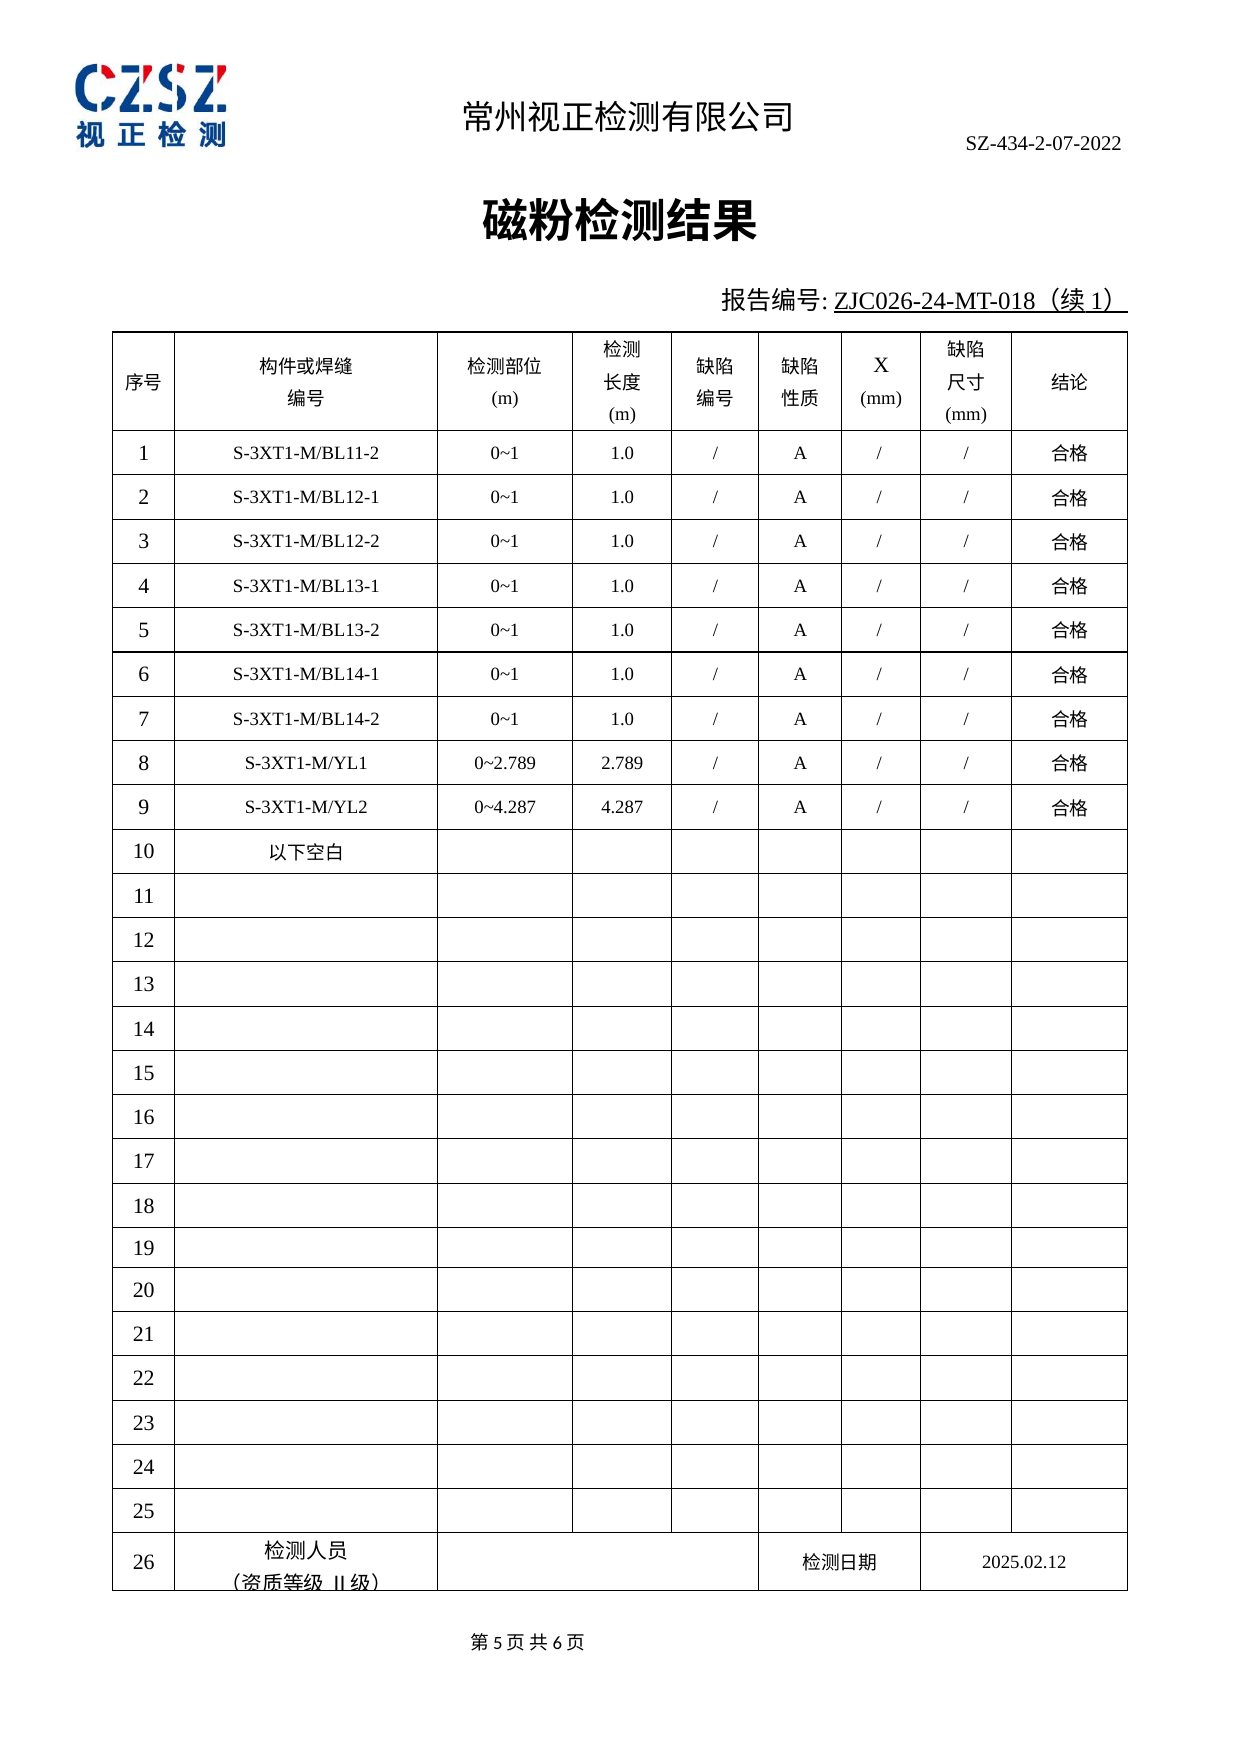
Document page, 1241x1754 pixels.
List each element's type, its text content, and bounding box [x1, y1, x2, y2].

table_cell [921, 1401, 1011, 1444]
table_cell [842, 1445, 920, 1488]
table_cell / [921, 741, 1011, 784]
table_header 结论 [1012, 333, 1127, 430]
table_cell [1012, 1356, 1127, 1399]
table_cell [438, 1268, 572, 1311]
table_cell S-3XT1-M/BL14-2 [175, 697, 437, 740]
table_cell A [759, 697, 841, 740]
table_cell 5 [113, 608, 174, 651]
table_cell / [672, 475, 758, 518]
table_cell 26 [113, 1533, 174, 1589]
table_cell [921, 918, 1011, 961]
table_cell S-3XT1-M/BL11-2 [175, 431, 437, 474]
table_cell [175, 1356, 437, 1399]
table_cell [438, 1401, 572, 1444]
table_cell 13 [113, 962, 174, 1006]
table_cell 1.0 [573, 520, 671, 563]
table_cell 16 [113, 1095, 174, 1138]
table_cell / [842, 741, 920, 784]
table_cell [1012, 1139, 1127, 1183]
table_cell [573, 830, 671, 873]
table_cell [759, 1445, 841, 1488]
table_cell 11 [113, 874, 174, 917]
table_cell / [842, 475, 920, 518]
table_cell [921, 874, 1011, 917]
table_cell [759, 874, 841, 917]
table_cell 合格 [1012, 564, 1127, 607]
table_cell [921, 830, 1011, 873]
table_cell 合格 [1012, 785, 1127, 828]
table_cell [759, 1095, 841, 1138]
table_cell S-3XT1-M/BL13-1 [175, 564, 437, 607]
table_cell 合格 [1012, 653, 1127, 696]
table_cell 合格 [1012, 697, 1127, 740]
table_cell [842, 1268, 920, 1311]
table_cell [175, 918, 437, 961]
text 报告编号: ZJC026-24-MT-018（续1） [112, 266, 1128, 331]
table_cell S-3XT1-M/BL14-1 [175, 653, 437, 696]
table_cell 0~1 [438, 697, 572, 740]
table_cell 1.0 [573, 431, 671, 474]
table_cell [175, 1312, 437, 1355]
table_cell [842, 1489, 920, 1532]
table_cell [842, 1356, 920, 1399]
table_cell [438, 1533, 758, 1589]
table_cell [573, 1445, 671, 1488]
table_cell / [672, 697, 758, 740]
table_cell [175, 1489, 437, 1532]
table_cell A [759, 741, 841, 784]
table_cell [438, 1445, 572, 1488]
table_cell / [842, 697, 920, 740]
table_cell 1 [113, 431, 174, 474]
table_cell S-3XT1-M/BL12-1 [175, 475, 437, 518]
table_cell [175, 1268, 437, 1311]
table_cell / [842, 431, 920, 474]
table_cell S-3XT1-M/YL2 [175, 785, 437, 828]
table_cell [1012, 1184, 1127, 1227]
table_cell [573, 1228, 671, 1267]
table_cell S-3XT1-M/BL13-2 [175, 608, 437, 651]
table_cell 12 [113, 918, 174, 961]
table_cell [1012, 918, 1127, 961]
table_cell A [759, 608, 841, 651]
table_cell [672, 1356, 758, 1399]
table_cell [672, 1489, 758, 1532]
table_cell [1012, 1007, 1127, 1050]
table_cell 0~1 [438, 608, 572, 651]
table_cell A [759, 431, 841, 474]
table_cell [842, 1184, 920, 1227]
table_cell [1012, 962, 1127, 1006]
table_header 缺陷 尺寸 (mm) [921, 333, 1011, 430]
table_cell [1012, 1401, 1127, 1444]
table_cell 21 [113, 1312, 174, 1355]
table_cell / [921, 520, 1011, 563]
table_cell [759, 1268, 841, 1311]
table_cell [759, 1139, 841, 1183]
table_cell / [921, 653, 1011, 696]
table_cell [573, 1401, 671, 1444]
text 磁粉检测结果 [112, 169, 1128, 266]
table_cell / [672, 608, 758, 651]
table_header 序号 [113, 333, 174, 430]
table_cell 合格 [1012, 475, 1127, 518]
table_cell [921, 1007, 1011, 1050]
table_cell [672, 1139, 758, 1183]
table_cell [842, 1312, 920, 1355]
table_cell [759, 1007, 841, 1050]
table_cell / [921, 697, 1011, 740]
table_cell 2 [113, 475, 174, 518]
table_cell [842, 1095, 920, 1138]
table_cell [672, 1051, 758, 1094]
table_cell [175, 1051, 437, 1094]
table_cell 23 [113, 1401, 174, 1444]
table_cell [759, 1489, 841, 1532]
table_cell / [842, 653, 920, 696]
table_cell 18 [113, 1184, 174, 1227]
table_cell [1012, 1312, 1127, 1355]
table_cell [672, 1095, 758, 1138]
table_cell 7 [113, 697, 174, 740]
table_cell [842, 1139, 920, 1183]
table_cell 合格 [1012, 608, 1127, 651]
table_cell [672, 1268, 758, 1311]
table_cell [438, 1312, 572, 1355]
table_cell [921, 1445, 1011, 1488]
table_cell A [759, 653, 841, 696]
table_cell [573, 1268, 671, 1311]
table_cell [573, 1007, 671, 1050]
table_cell 0~1 [438, 520, 572, 563]
table_cell 24 [113, 1445, 174, 1488]
table_cell 1.0 [573, 608, 671, 651]
table_cell [842, 1051, 920, 1094]
table_cell [438, 1095, 572, 1138]
table_cell 1.0 [573, 475, 671, 518]
table_cell A [759, 475, 841, 518]
table_cell 22 [113, 1356, 174, 1399]
table_cell [438, 1489, 572, 1532]
table_cell 0~2.789 [438, 741, 572, 784]
table_cell 4 [113, 564, 174, 607]
picture [66, 51, 234, 153]
table_cell [1012, 830, 1127, 873]
table_cell [1012, 1445, 1127, 1488]
table_cell [759, 830, 841, 873]
table_header 检测 长度 (m) [573, 333, 671, 430]
table_cell / [842, 608, 920, 651]
table_cell [672, 1445, 758, 1488]
table_cell [759, 1401, 841, 1444]
table_cell [1012, 1268, 1127, 1311]
table_cell A [759, 564, 841, 607]
table_cell [672, 1401, 758, 1444]
table_cell [1012, 1095, 1127, 1138]
table_cell [921, 1051, 1011, 1094]
table_cell [672, 918, 758, 961]
table_cell 0~4.287 [438, 785, 572, 828]
table_cell [573, 1051, 671, 1094]
table_header 检测部位 (m) [438, 333, 572, 430]
table_cell / [921, 475, 1011, 518]
table_cell [438, 1356, 572, 1399]
table_cell [672, 1228, 758, 1267]
table_cell / [842, 564, 920, 607]
table_cell 2.789 [573, 741, 671, 784]
table_cell / [842, 785, 920, 828]
table_cell A [759, 520, 841, 563]
table_cell 17 [113, 1139, 174, 1183]
table_cell [175, 874, 437, 917]
table_cell [175, 1445, 437, 1488]
table_header X (mm) [842, 333, 920, 430]
table_cell / [921, 608, 1011, 651]
table_cell / [921, 431, 1011, 474]
table_cell [672, 962, 758, 1006]
table_cell [842, 1007, 920, 1050]
table_cell [573, 874, 671, 917]
table_cell / [921, 785, 1011, 828]
table_cell [921, 962, 1011, 1006]
table_cell [672, 874, 758, 917]
table_cell / [672, 741, 758, 784]
table_cell 4.287 [573, 785, 671, 828]
table_cell [921, 1095, 1011, 1138]
table_cell 0~1 [438, 431, 572, 474]
table_cell 10 [113, 830, 174, 873]
table_cell [175, 1184, 437, 1227]
table_cell 0~1 [438, 564, 572, 607]
table_cell [921, 1268, 1011, 1311]
table_cell [672, 830, 758, 873]
table_cell [759, 1356, 841, 1399]
table_cell [759, 962, 841, 1006]
table_cell 检测人员 （资质等级 Ⅱ级） [175, 1533, 437, 1589]
table_cell 以下空白 [175, 830, 437, 873]
table_cell [175, 1007, 437, 1050]
table_cell 14 [113, 1007, 174, 1050]
table_cell [842, 874, 920, 917]
table_cell [438, 1184, 572, 1227]
table_cell [438, 1228, 572, 1267]
table_cell [573, 1139, 671, 1183]
table_cell 0~1 [438, 653, 572, 696]
table_cell 合格 [1012, 520, 1127, 563]
table_cell [842, 962, 920, 1006]
table_cell [759, 1184, 841, 1227]
table_cell [573, 918, 671, 961]
table_cell [438, 1007, 572, 1050]
table_cell [573, 1356, 671, 1399]
table_cell / [842, 520, 920, 563]
table_header 构件或焊缝 编号 [175, 333, 437, 430]
table_cell [573, 1312, 671, 1355]
table_cell [438, 1139, 572, 1183]
table_cell [175, 1095, 437, 1138]
table_cell [842, 1401, 920, 1444]
table_cell [921, 1184, 1011, 1227]
table_cell A [759, 785, 841, 828]
table_cell [672, 1312, 758, 1355]
table_cell [921, 1356, 1011, 1399]
table_cell 0~1 [438, 475, 572, 518]
table_cell S-3XT1-M/YL1 [175, 741, 437, 784]
table_cell 1.0 [573, 653, 671, 696]
table_cell 3 [113, 520, 174, 563]
table_cell [672, 1007, 758, 1050]
table_cell [573, 962, 671, 1006]
table_cell 19 [113, 1228, 174, 1267]
table_header 缺陷 性质 [759, 333, 841, 430]
table_cell 20 [113, 1268, 174, 1311]
table_cell [438, 830, 572, 873]
table_cell [842, 1228, 920, 1267]
table_cell [759, 1312, 841, 1355]
table_cell / [672, 564, 758, 607]
table_cell [175, 1139, 437, 1183]
table_cell / [672, 520, 758, 563]
table_cell [1012, 1051, 1127, 1094]
table_cell S-3XT1-M/BL12-2 [175, 520, 437, 563]
table_cell [438, 1051, 572, 1094]
table_cell 2025.02.12 [921, 1533, 1127, 1589]
table_cell [438, 962, 572, 1006]
table_header 缺陷 编号 [672, 333, 758, 430]
table_cell [672, 1184, 758, 1227]
table_cell [1012, 1489, 1127, 1532]
table_cell 合格 [1012, 741, 1127, 784]
table_cell [1012, 1228, 1127, 1267]
table_cell [573, 1489, 671, 1532]
table_cell 合格 [1012, 431, 1127, 474]
table_cell / [921, 564, 1011, 607]
table_cell [921, 1312, 1011, 1355]
table_cell 15 [113, 1051, 174, 1094]
table_cell / [672, 785, 758, 828]
table_cell [759, 1051, 841, 1094]
table_cell 1.0 [573, 564, 671, 607]
table_cell 9 [113, 785, 174, 828]
table_cell [759, 1228, 841, 1267]
table_cell 8 [113, 741, 174, 784]
table_cell 1.0 [573, 697, 671, 740]
table_cell [921, 1228, 1011, 1267]
table_cell [842, 830, 920, 873]
table_cell / [672, 653, 758, 696]
table_cell [438, 874, 572, 917]
table_cell [1012, 874, 1127, 917]
table_cell 6 [113, 653, 174, 696]
table_cell 25 [113, 1489, 174, 1532]
table_cell [573, 1184, 671, 1227]
table_cell [921, 1489, 1011, 1532]
table_cell [175, 962, 437, 1006]
table_cell [842, 918, 920, 961]
table_cell [573, 1095, 671, 1138]
table_cell [921, 1139, 1011, 1183]
table_cell [175, 1401, 437, 1444]
table_cell / [672, 431, 758, 474]
table_cell 检测日期 [759, 1533, 920, 1589]
table_cell [175, 1228, 437, 1267]
table_cell [759, 918, 841, 961]
table_cell [438, 918, 572, 961]
